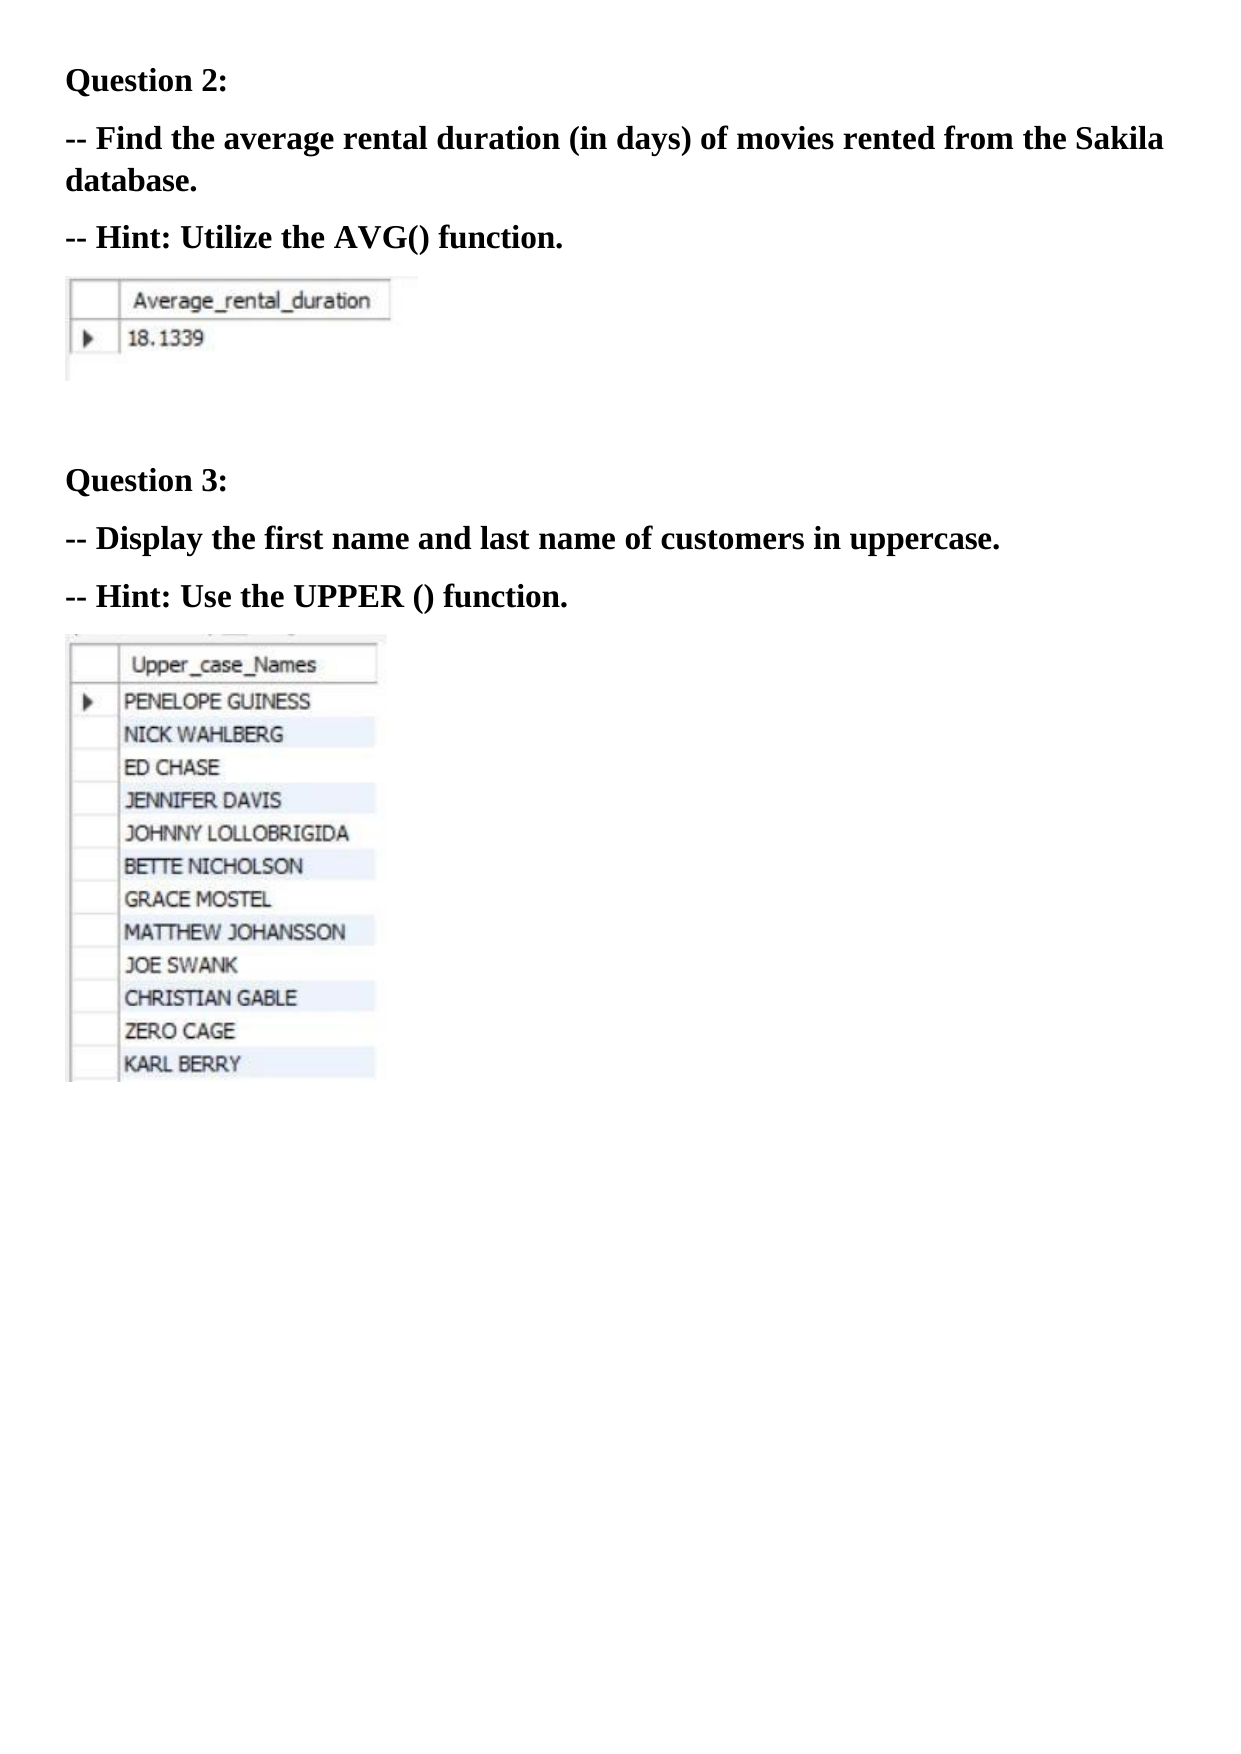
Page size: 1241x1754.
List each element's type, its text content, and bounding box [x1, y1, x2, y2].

text -- Find the average rental duration (in days) of movies rented from the Sakila database. [65, 118, 1166, 199]
picture [65, 634, 387, 1082]
text -- Hint: Utilize the AVG() function. [65, 218, 1166, 256]
text -- Display the first name and last name of customers in uppercase. [65, 518, 1166, 556]
text -- Hint: Use the UPPER () function. [65, 576, 1166, 614]
picture [65, 276, 419, 381]
text Question 2: [65, 61, 1166, 99]
text Question 3: [65, 460, 1166, 498]
